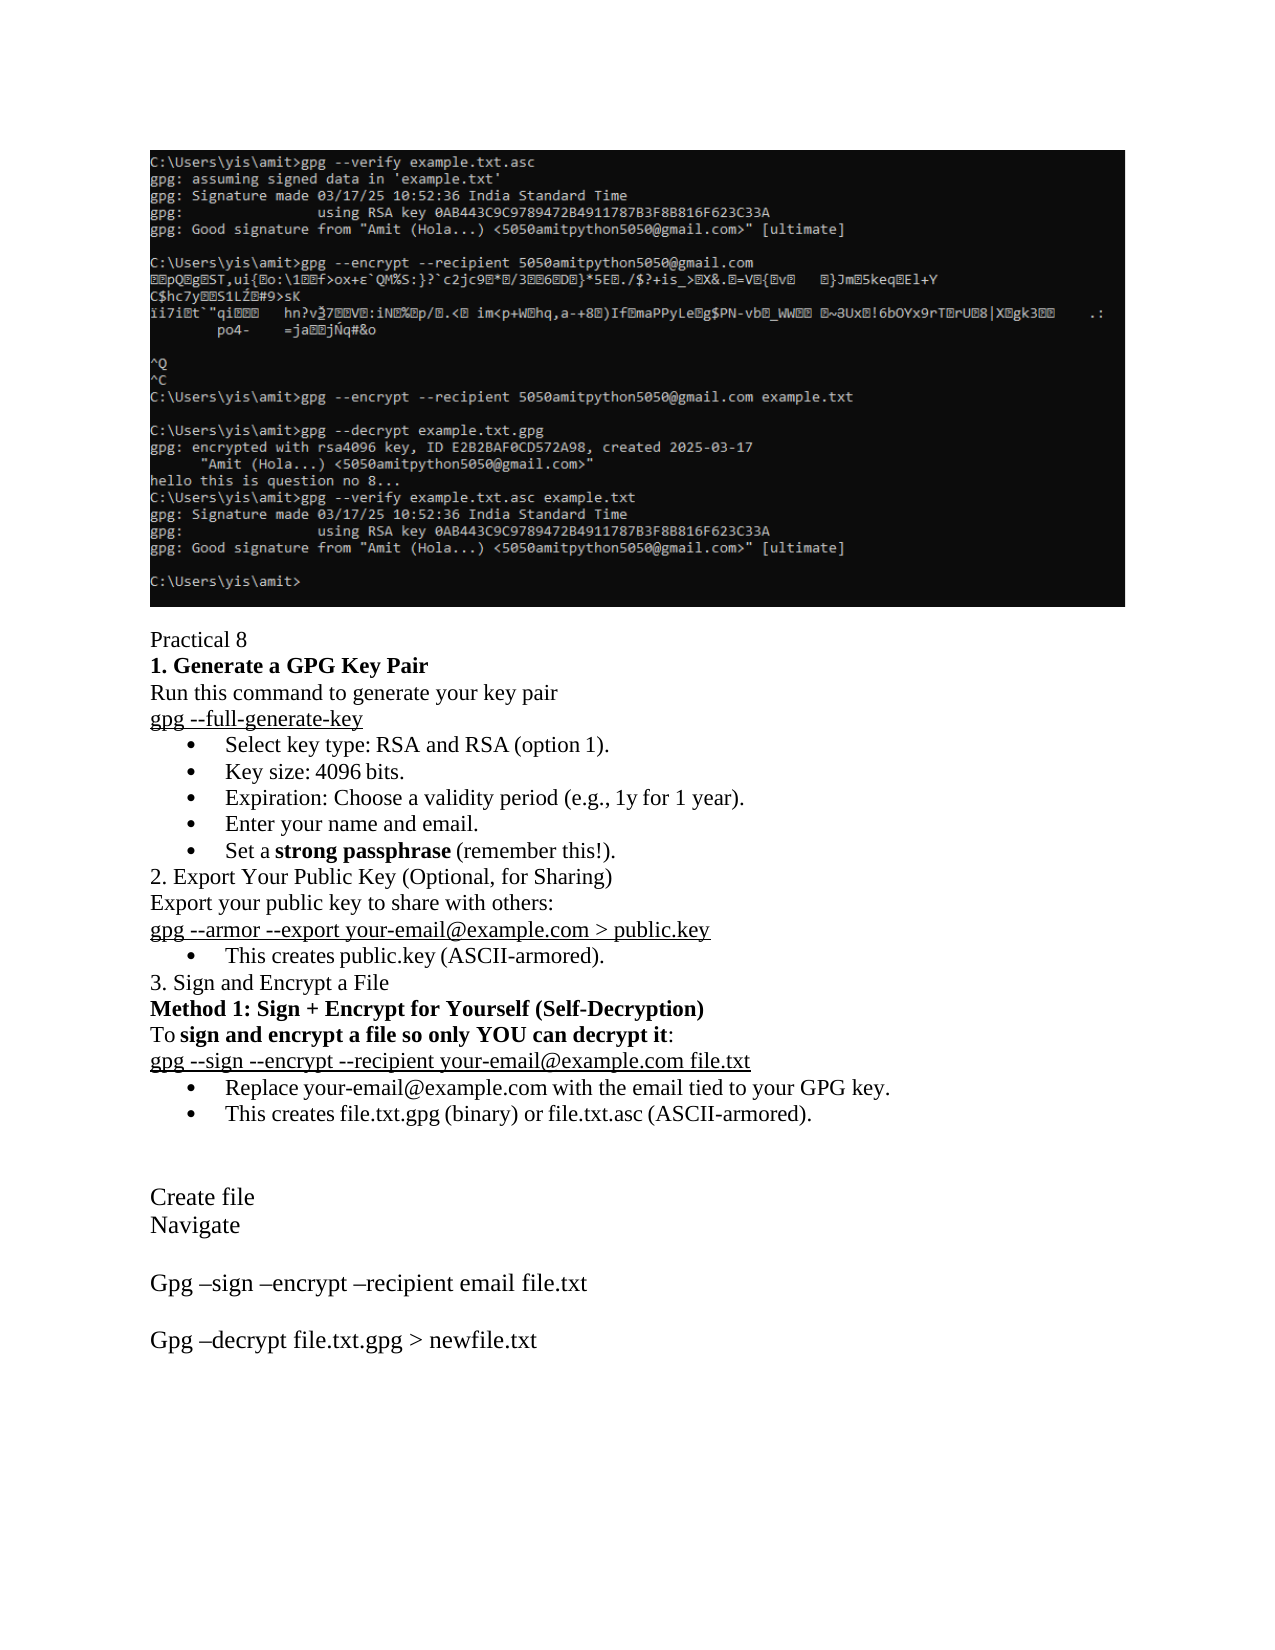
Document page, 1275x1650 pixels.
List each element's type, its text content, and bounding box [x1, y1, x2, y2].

list Set a strong passphrase (remember this!). [187, 837, 1125, 863]
text 3. Sign and Encrypt a File [150, 968, 1125, 995]
list Key size: 4096 bits. [187, 758, 1125, 784]
list This creates public.key (ASCII-armored). [187, 942, 1125, 968]
text Navigate [150, 1211, 1125, 1239]
list Enter your name and email. [187, 810, 1125, 837]
text Run this command to generate your key pair [150, 679, 1125, 705]
list Expiration: Choose a validity period (e.g., 1y for 1 year). [187, 784, 1125, 810]
text Gpg –decrypt file.txt.gpg > newfile.txt [150, 1326, 1125, 1354]
text gpg --armor --export your-email@example.com > public.key [150, 916, 1125, 942]
text gpg --full-generate-key [150, 705, 1125, 731]
list Replace your-email@example.com with the email tied to your GPG key. [187, 1074, 1125, 1100]
text Gpg –sign –encrypt –recipient email file.txt [150, 1268, 1125, 1297]
text Practical 8 [150, 626, 1125, 652]
text gpg --sign --encrypt --recipient your-email@example.com file.txt [150, 1048, 1125, 1074]
text 2. Export Your Public Key (Optional, for Sharing) [150, 863, 1125, 889]
text To sign and encrypt a file so only YOU can decrypt it: [150, 1021, 1125, 1048]
text 1. Generate a GPG Key Pair [150, 652, 1125, 679]
text Create file [150, 1182, 1125, 1211]
text Method 1: Sign + Encrypt for Yourself (Self-Decryption) [150, 995, 1125, 1021]
list This creates file.txt.gpg (binary) or file.txt.asc (ASCII-armored). [187, 1100, 1125, 1127]
text Export your public key to share with others: [150, 889, 1125, 916]
picture [150, 150, 1125, 607]
list Select key type: RSA and RSA (option 1). [187, 731, 1125, 758]
